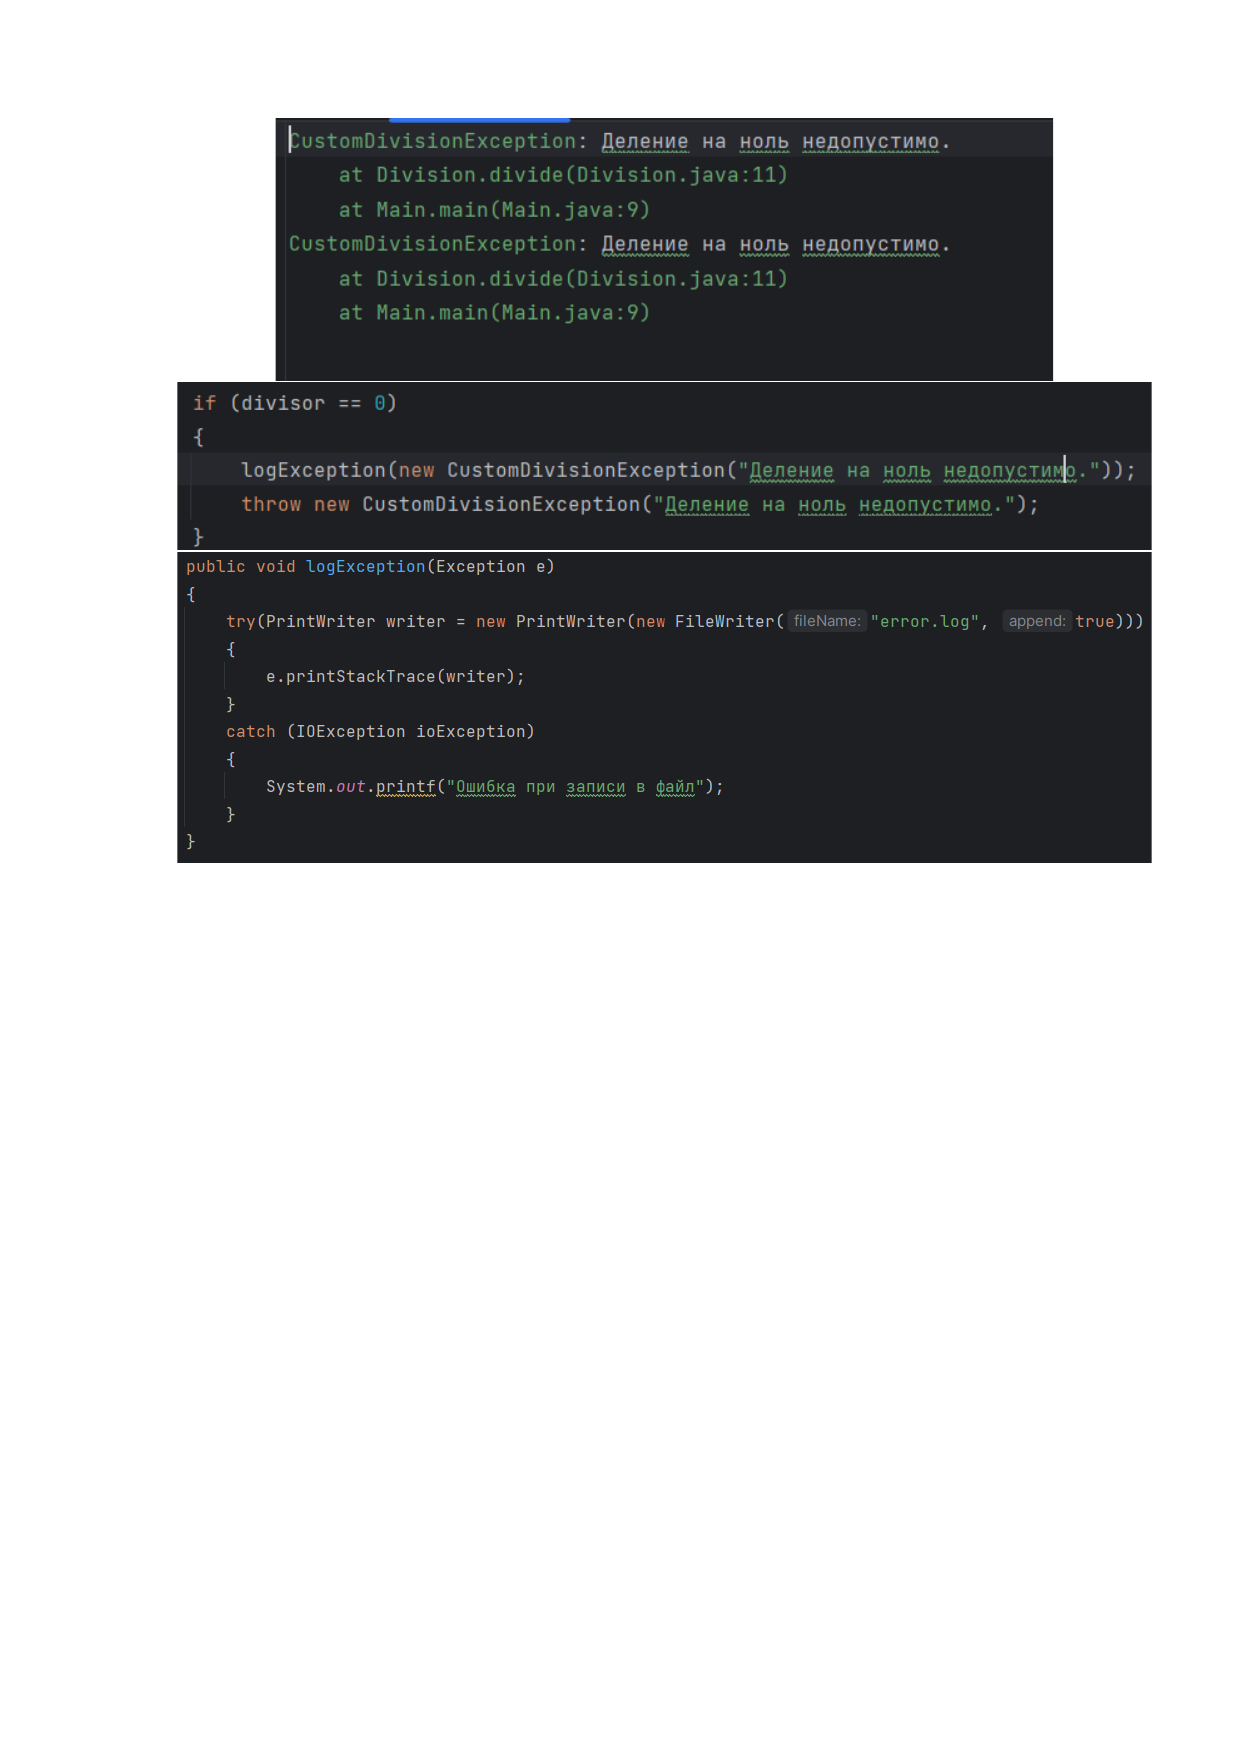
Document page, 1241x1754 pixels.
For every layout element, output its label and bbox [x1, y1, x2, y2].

picture [177, 552, 1152, 863]
picture [275, 118, 1054, 381]
picture [177, 382, 1152, 550]
